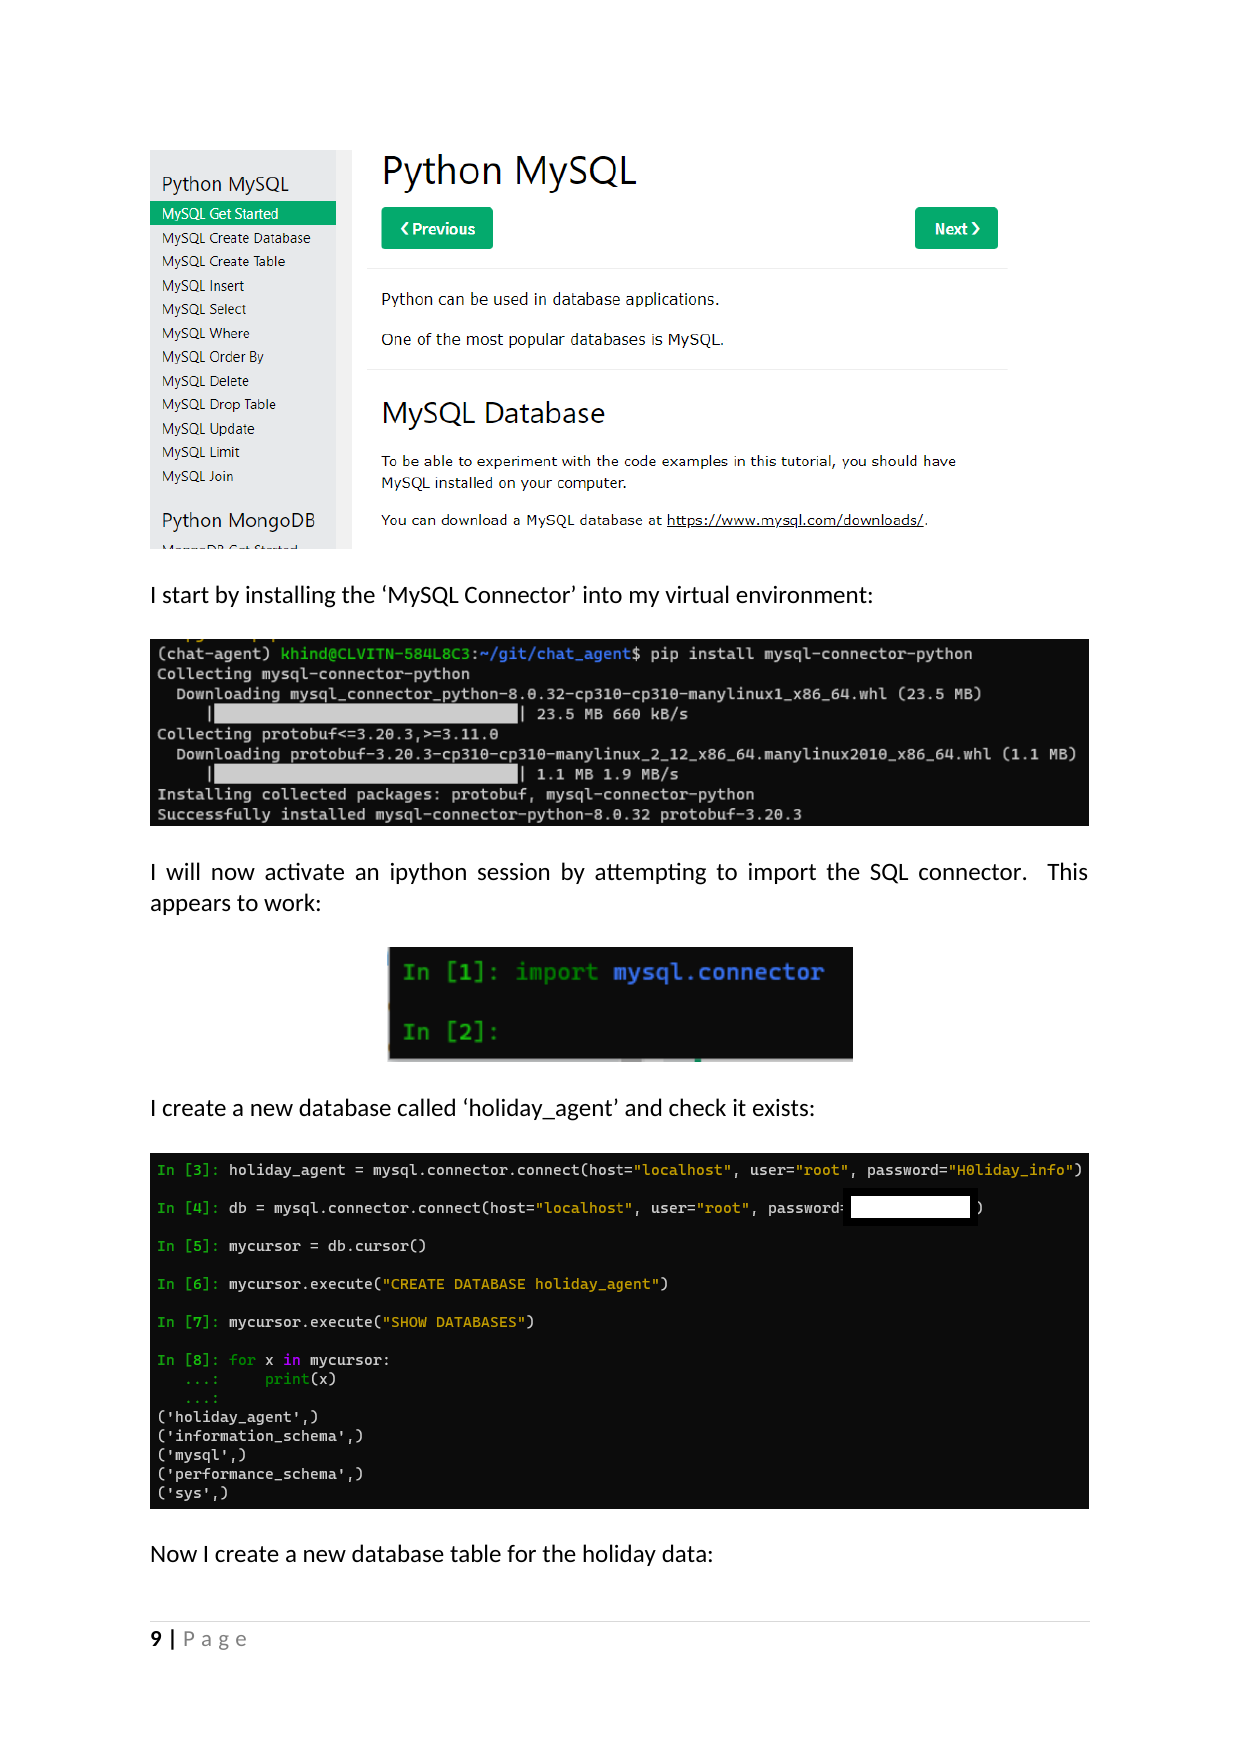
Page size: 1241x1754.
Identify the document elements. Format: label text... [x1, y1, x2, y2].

picture [150, 639, 1089, 826]
picture [387, 947, 853, 1062]
text I start by installing the ‘MySQL Connector’ into my virtual environment: [150, 579, 1090, 609]
text Now I create a new database table for the holiday data: [150, 1539, 1090, 1569]
text I create a new database called ‘holiday_agent’ and check it exists: [150, 1092, 1090, 1123]
picture [150, 1153, 1089, 1509]
picture [150, 150, 1008, 549]
text I will now activate an ipython session by attempting to import the SQL connector. This appears to work: [150, 856, 1090, 917]
